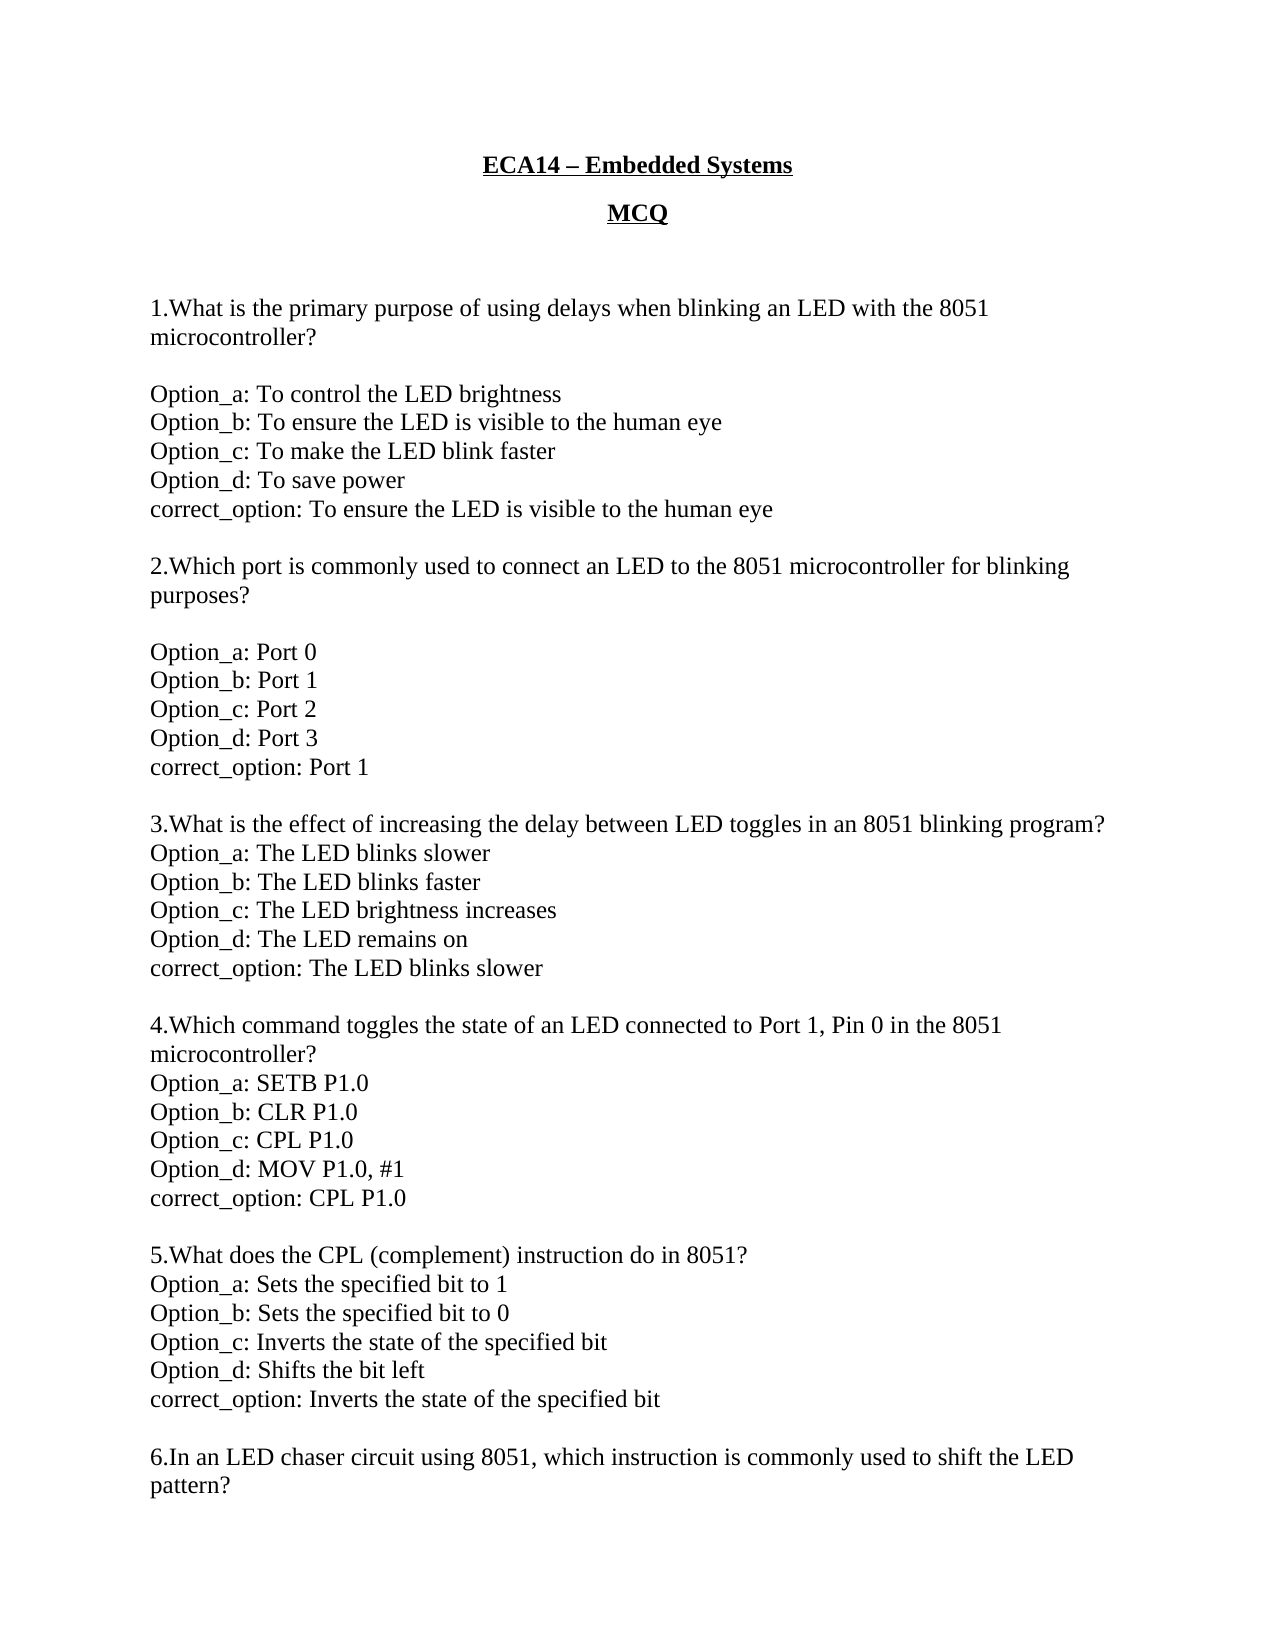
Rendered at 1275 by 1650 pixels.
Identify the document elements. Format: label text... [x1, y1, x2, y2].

text 4.Which command toggles the state of an LED connected to Port 1, Pin 0 in the 8051 microcontroller? [150, 1010, 1125, 1068]
text Option_b: Port 1 [150, 665, 1125, 694]
text Option_c: The LED brightness increases [150, 895, 1125, 924]
text Option_d: The LED remains on [150, 924, 1125, 953]
text correct_option: To ensure the LED is visible to the human eye [150, 494, 1125, 522]
text Option_b: The LED blinks faster [150, 867, 1125, 895]
text correct_option: CPL P1.0 [150, 1183, 1125, 1212]
text correct_option: The LED blinks slower [150, 953, 1125, 982]
text Option_a: Port 0 [150, 637, 1125, 665]
text Option_c: To make the LED blink faster [150, 436, 1125, 465]
text Option_d: To save power [150, 465, 1125, 494]
text Option_d: MOV P1.0, #1 [150, 1154, 1125, 1183]
text Option_b: Sets the specified bit to 0 [150, 1298, 1125, 1327]
text 3.What is the effect of increasing the delay between LED toggles in an 8051 blinking program? [150, 809, 1125, 838]
text ECA14 – Embedded Systems [150, 150, 1125, 179]
text Option_c: CPL P1.0 [150, 1125, 1125, 1154]
text Option_d: Port 3 [150, 723, 1125, 752]
text Option_c: Port 2 [150, 694, 1125, 723]
text 1.What is the primary purpose of using delays when blinking an LED with the 8051 microcontroller? [150, 293, 1125, 351]
text 2.Which port is commonly used to connect an LED to the 8051 microcontroller for blinking purposes? [150, 551, 1125, 609]
text 6.In an LED chaser circuit using 8051, which instruction is commonly used to shift the LED pattern? [150, 1442, 1125, 1499]
text Option_b: To ensure the LED is visible to the human eye [150, 407, 1125, 436]
text Option_a: The LED blinks slower [150, 838, 1125, 867]
text Option_b: CLR P1.0 [150, 1097, 1125, 1125]
text correct_option: Inverts the state of the specified bit [150, 1384, 1125, 1413]
text Option_a: Sets the specified bit to 1 [150, 1269, 1125, 1298]
text MCQ [150, 198, 1125, 226]
text Option_c: Inverts the state of the specified bit [150, 1327, 1125, 1355]
text 5.What does the CPL (complement) instruction do in 8051? [150, 1240, 1125, 1269]
text correct_option: Port 1 [150, 752, 1125, 780]
text Option_a: To control the LED brightness [150, 379, 1125, 407]
text Option_a: SETB P1.0 [150, 1068, 1125, 1097]
text Option_d: Shifts the bit left [150, 1355, 1125, 1384]
